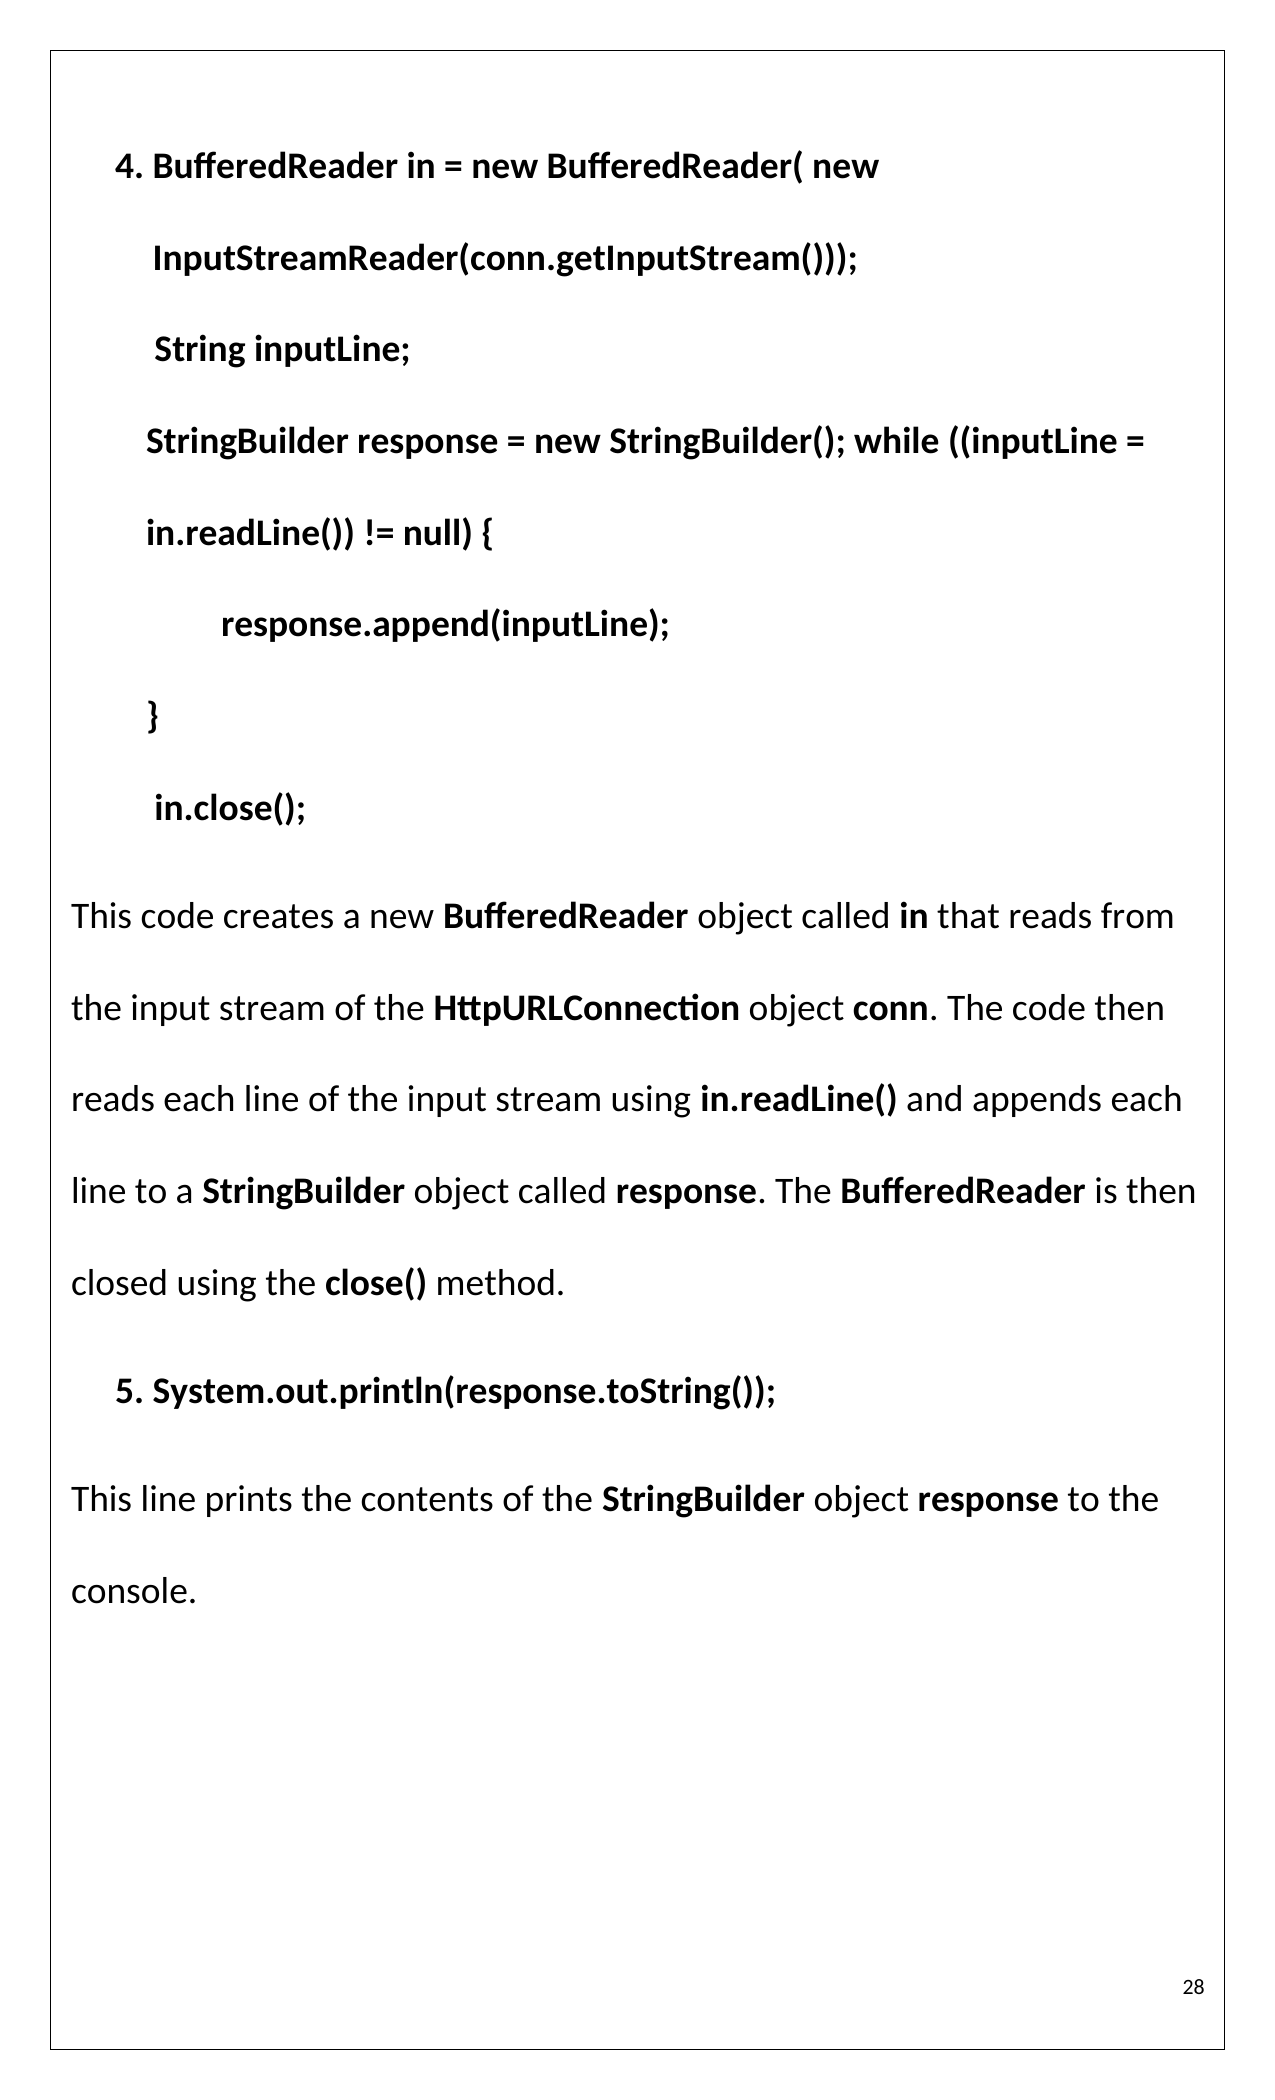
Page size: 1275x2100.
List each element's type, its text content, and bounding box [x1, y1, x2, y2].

text This code creates a new BufferedReader object called in that reads from the input stream of the HttpURLConnection object conn. The code then reads each line of the input stream using in.readLine() and appends each line to a StringBuilder object called response. The BufferedReader is then closed using the close() method. [71, 892, 1204, 1304]
list System.out.println(response.toString()); [115, 1367, 1204, 1413]
list StringBuilder response = new StringBuilder(); while ((inputLine = in.readLine()) != null) { [146, 417, 1204, 554]
text This line prints the contents of the StringBuilder object response to the console. [71, 1475, 1204, 1613]
list String inputLine; [146, 325, 1204, 371]
list BufferedReader in = new BufferedReader( new InputStreamReader(conn.getInputStream())); [115, 142, 1204, 279]
list in.close(); [146, 783, 1204, 829]
list response.append(inputLine); [146, 600, 1204, 646]
list } [146, 692, 1204, 738]
